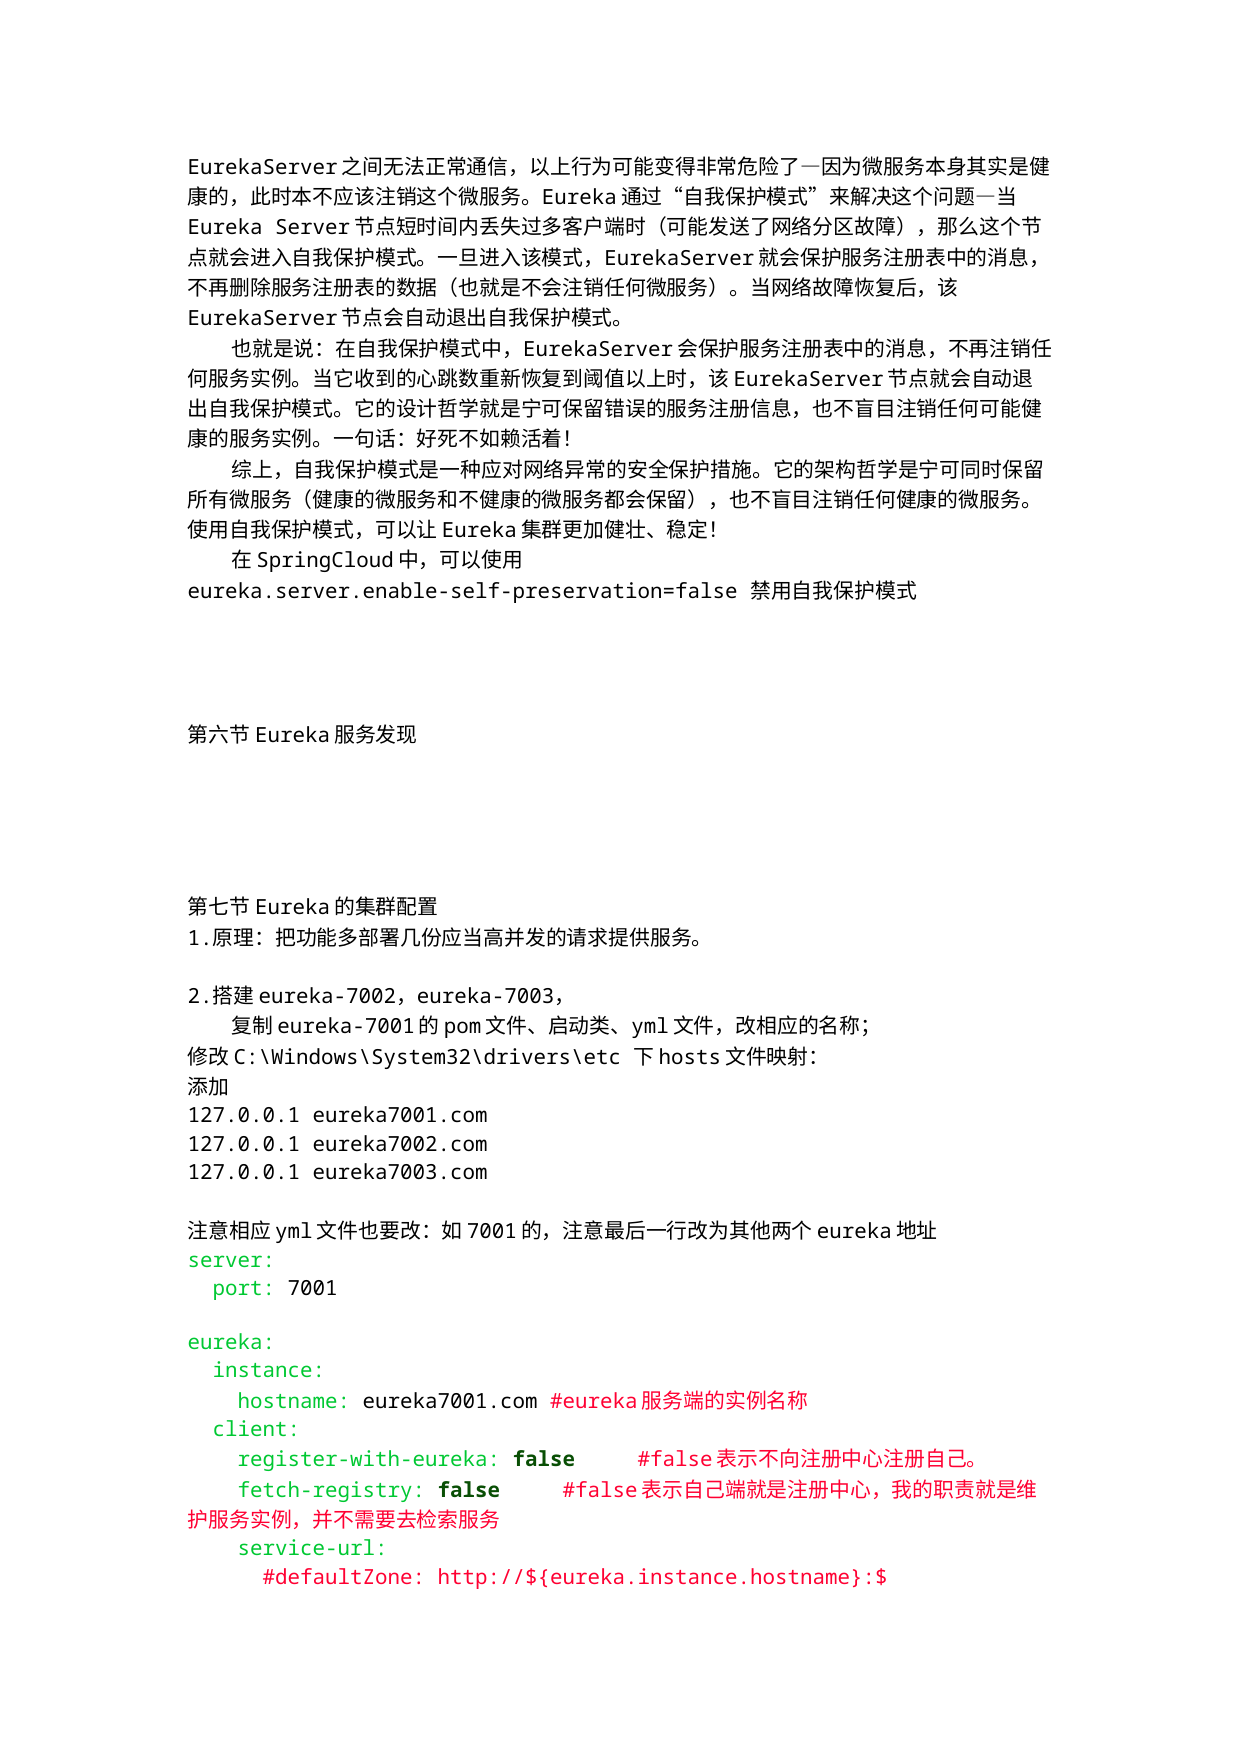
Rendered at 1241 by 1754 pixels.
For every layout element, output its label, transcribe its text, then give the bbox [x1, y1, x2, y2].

text server: [187, 1245, 1053, 1273]
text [187, 1562, 1053, 1590]
text eureka: [187, 1327, 1053, 1355]
text 1.原理：把功能多部署几份应当高并发的请求提供服务。 [187, 921, 1053, 951]
text 第七节 Eureka的集群配置 [187, 890, 1053, 921]
text 添加 [187, 1070, 1053, 1101]
text register-with-eureka: false #false表示不向注册中心注册自己。 [187, 1443, 1053, 1473]
text 也就是说：在自我保护模式中，EurekaServer会保护服务注册表中的消息，不再注销任何服务实例。当它收到的心跳数重新恢复到阈值以上时，该EurekaServer节点就会自动退出自我保护模式。它的设计哲学就是宁可保留错误的服务注册信息，也不盲目注销任何可能健康的服务实例。一句话：好死不如赖活着！ [187, 332, 1053, 453]
text client: [187, 1414, 1053, 1443]
text 注意相应yml文件也要改：如7001的，注意最后一行改为其他两个eureka地址 [187, 1214, 1053, 1245]
text eureka.server.enable-self-preservation=false 禁用自我保护模式 [187, 574, 1053, 604]
text 127.0.0.1 eureka7002.com [187, 1129, 1053, 1157]
text 在SpringCloud中，可以使用 [187, 543, 1053, 574]
text instance: [187, 1355, 1053, 1384]
text fetch-registry: false #false表示自己端就是注册中心，我的职责就是维护服务实例，并不需要去检索服务 [187, 1473, 1053, 1533]
text 127.0.0.1 eureka7001.com [187, 1101, 1053, 1129]
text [187, 150, 1053, 332]
text 2.搭建eureka-7002，eureka-7003， [187, 979, 1053, 1010]
text 修改C:\Windows\System32\drivers\etc 下hosts文件映射： [187, 1040, 1053, 1070]
text 复制eureka-7001的pom文件、启动类、yml文件，改相应的名称； [187, 1010, 1053, 1040]
text 第六节 Eureka服务发现 [187, 718, 1053, 748]
text 综上，自我保护模式是一种应对网络异常的安全保护措施。它的架构哲学是宁可同时保留所有微服务（健康的微服务和不健康的微服务都会保留），也不盲目注销任何健康的微服务。使用自我保护模式，可以让Eureka集群更加健壮、稳定！ [187, 453, 1053, 543]
text 127.0.0.1 eureka7003.com [187, 1157, 1053, 1186]
text port: 7001 [187, 1273, 1053, 1302]
text hostname: eureka7001.com #eureka服务端的实例名称 [187, 1384, 1053, 1414]
text service-url: [187, 1533, 1053, 1562]
